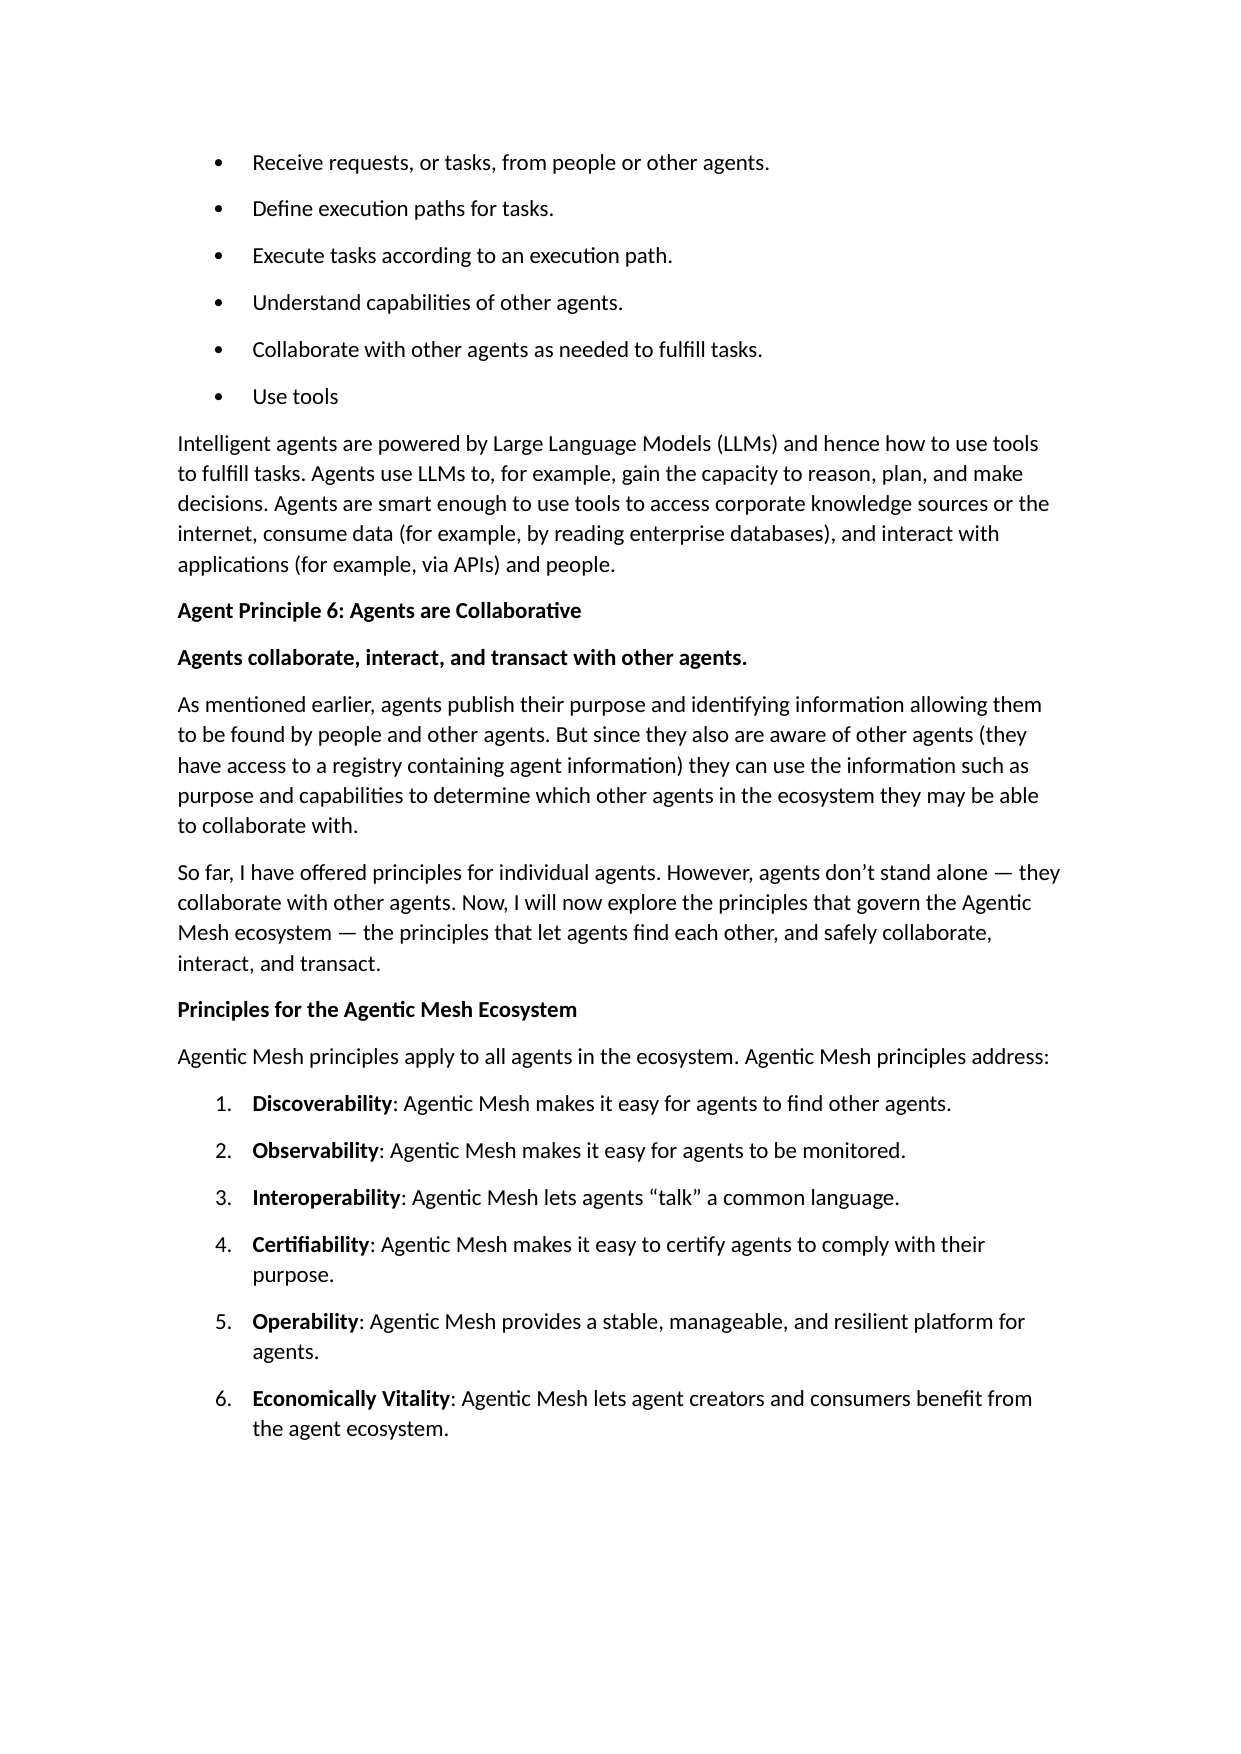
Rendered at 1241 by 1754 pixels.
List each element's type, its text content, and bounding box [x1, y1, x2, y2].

text Agentic Mesh principles apply to all agents in the ecosystem. Agentic Mesh principles address: [177, 1042, 1063, 1070]
list Receive requests, or tasks, from people or other agents. [215, 148, 1063, 176]
list Observability: Agentic Mesh makes it easy for agents to be monitored. [215, 1136, 1063, 1164]
list Execute tasks according to an execution path. [215, 241, 1063, 269]
list Discoverability: Agentic Mesh makes it easy for agents to find other agents. [215, 1089, 1063, 1117]
text Agent Principle 6: Agents are Collaborative [177, 597, 1063, 624]
list Operability: Agentic Mesh provides a stable, manageable, and resilient platform for agents. [215, 1307, 1063, 1365]
list Certifiability: Agentic Mesh makes it easy to certify agents to comply with their purpose. [215, 1230, 1063, 1288]
text Intelligent agents are powered by Large Language Models (LLMs) and hence how to use tools to fulfill tasks. Agents use LLMs to, for example, gain the capacity to reason, plan, and make decisions. Agents are smart enough to use tools to access corporate knowledge sources or the internet, consume data (for example, by reading enterprise databases), and interact with applications (for example, via APIs) and people. [177, 429, 1063, 578]
list Define execution paths for tasks. [215, 194, 1063, 222]
list Interoperability: Agentic Mesh lets agents “talk” a common language. [215, 1183, 1063, 1211]
text As mentioned earlier, agents publish their purpose and identifying information allowing them to be found by people and other agents. But since they also are aware of other agents (they have access to a registry containing agent information) they can use the information such as purpose and capabilities to determine which other agents in the ecosystem they may be able to collaborate with. [177, 690, 1063, 839]
list Economically Vitality: Agentic Mesh lets agent creators and consumers benefit from the agent ecosystem. [215, 1384, 1063, 1442]
text Agents collaborate, interact, and transact with other agents. [177, 643, 1063, 671]
text Principles for the Agentic Mesh Ecosystem [177, 996, 1063, 1023]
list Collaborate with other agents as needed to fulfill tasks. [215, 335, 1063, 363]
list Understand capabilities of other agents. [215, 288, 1063, 316]
text So far, I have offered principles for individual agents. However, agents don’t stand alone — they collaborate with other agents. Now, I will now explore the principles that govern the Agentic Mesh ecosystem — the principles that let agents find each other, and safely collaborate, interact, and transact. [177, 858, 1063, 977]
list Use tools [215, 382, 1063, 410]
